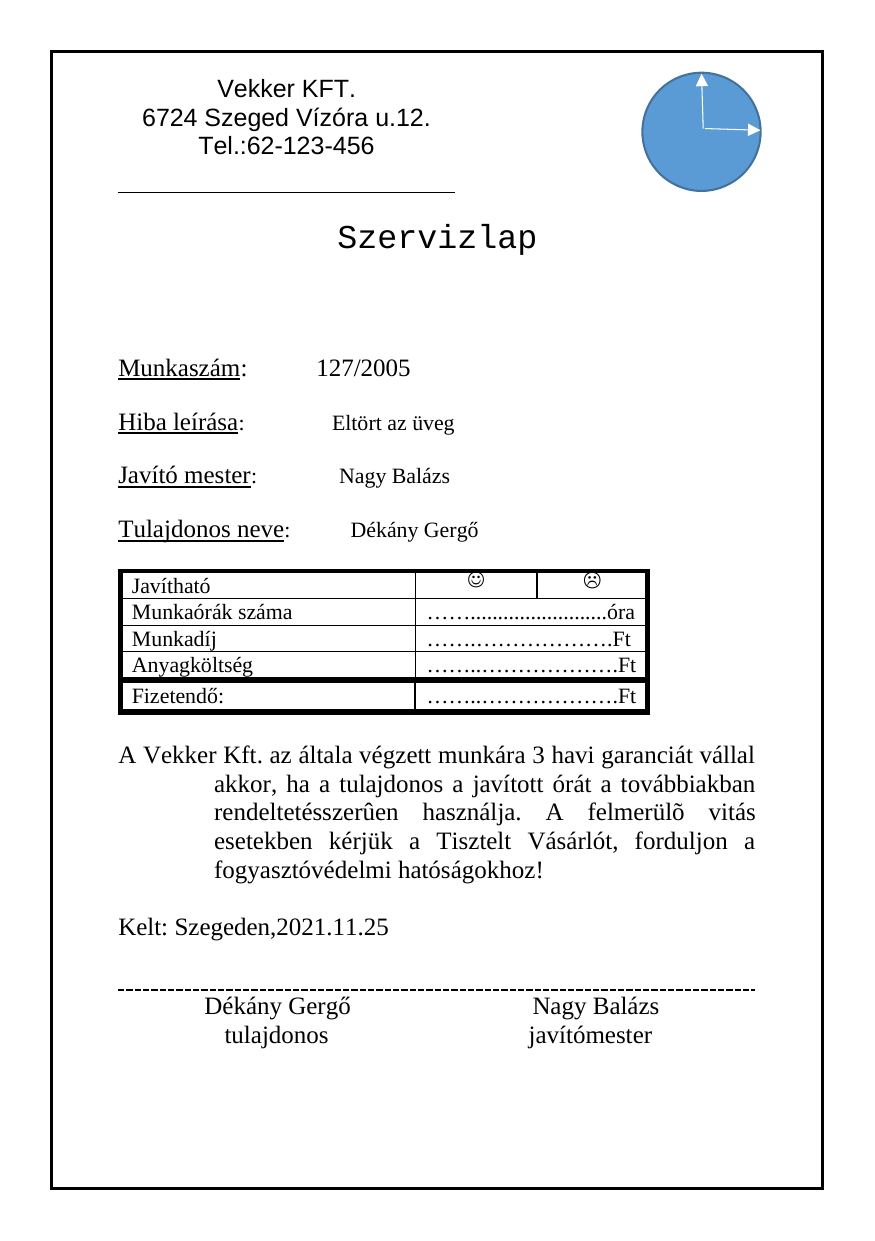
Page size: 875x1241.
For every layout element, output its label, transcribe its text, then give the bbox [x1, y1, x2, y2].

text Munkaszám: 127/2005 [118, 353, 756, 381]
text A Vekker Kft. az általa végzett munkára 3 havi garanciát vállal akkor, ha a tulajdonos a javított órát a továbbiakban rendeltetésszerûen használja. A felmerülõ vitás esetekben kérjük a Tisztelt Vásárlót, forduljon a fogyasztóvédelmi hatóságokhoz! [118, 740, 756, 884]
table_header Dékány Gergő [118, 989, 436, 1020]
table_cell Munkaórák száma [123, 599, 415, 624]
text Kelt: Szegeden,2021.11.25 [118, 912, 756, 941]
table_cell ……..……………….Ft [416, 683, 645, 708]
table_cell …….……………….Ft [416, 626, 645, 651]
table_header Nagy Balázs [436, 989, 755, 1020]
text Szervizlap [118, 221, 756, 259]
table_cell …….........................óra [416, 599, 645, 624]
table_cell Munkadíj [123, 626, 415, 651]
text Hiba leírása: Eltört az üveg [118, 407, 756, 435]
text tulajdonos javítómester [118, 1020, 756, 1048]
table_header [538, 573, 645, 598]
table_cell ……..……………….Ft [416, 652, 645, 677]
table_header [416, 573, 536, 598]
table_cell Fizetendő: [123, 683, 414, 708]
text Javító mester: Nagy Balázs [118, 461, 756, 489]
table_header Javítható [123, 573, 415, 598]
text Tulajdonos neve: Dékány Gergő [118, 514, 756, 543]
table_cell Anyagköltség [123, 652, 415, 677]
